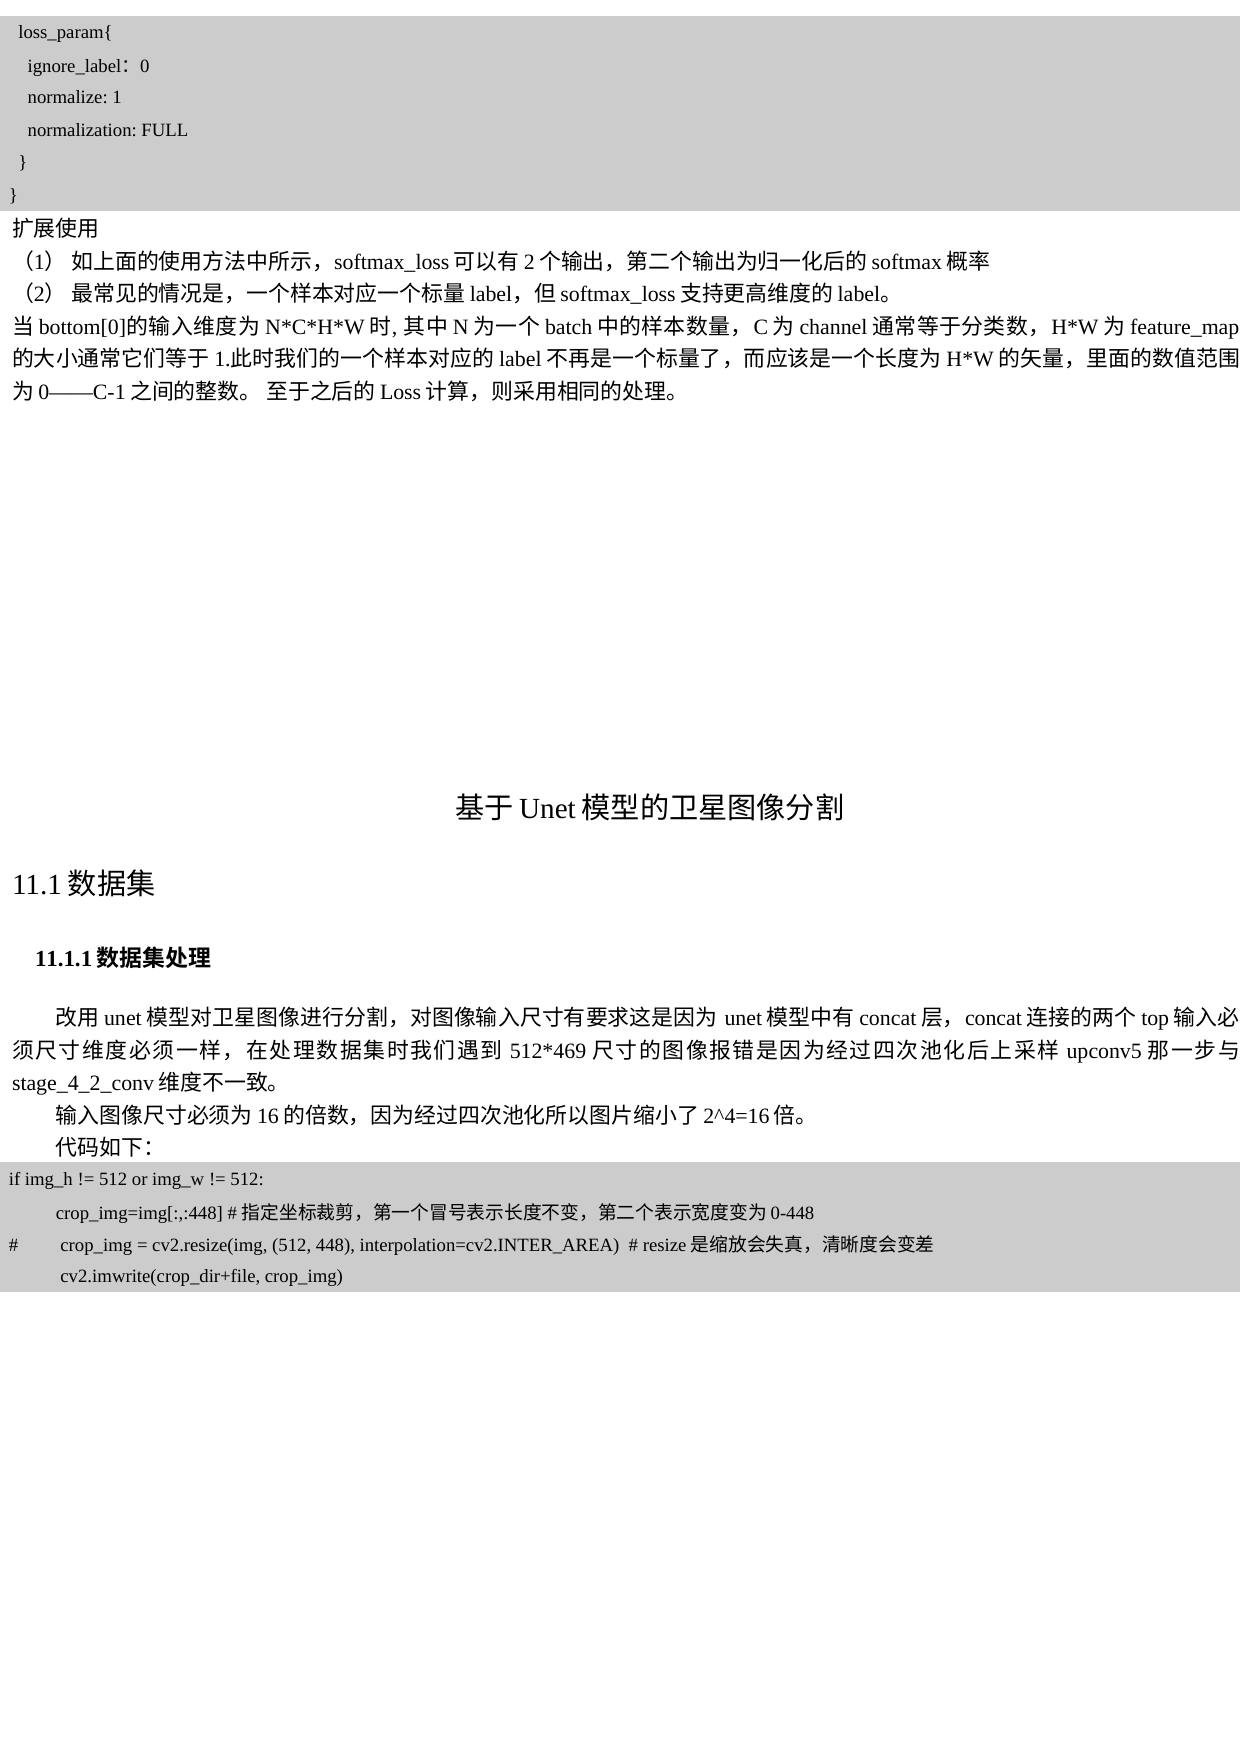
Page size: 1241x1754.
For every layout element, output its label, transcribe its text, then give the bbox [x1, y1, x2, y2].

list （1） 如上面的使用方法中所示，softmax_loss可以有2个输出，第二个输出为归一化后的softmax概率 [12, 243, 1240, 276]
text } [0, 146, 1240, 178]
list 代码如下： [12, 1130, 1240, 1162]
text normalization: FULL [0, 113, 1240, 146]
list （2） 最常见的情况是，一个样本对应一个标量label，但softmax_loss支持更高维度的label。 当bottom[0]的输入维度为N*C*H*W时, 其中N为一个batch中的样本数量，C为channel通常等于分类数，H*W为feature_map的大小通常它们等于1.此时我们的一个样本对应的label不再是一个标量了，而应该是一个长度为H*W的矢量，里面的数值范围为0——C-1之间的整数。 至于之后的Loss计算，则采用相同的处理。 [12, 276, 1240, 406]
text if img_h != 512 or img_w != 512: crop_img=img[:,:448] # 指定坐标裁剪，第一个冒号表示长度不变，第二个表示宽度变为0-448 [0, 1162, 1240, 1227]
subtitle 基于Unet模型的卫星图像分割 [0, 774, 1240, 839]
subtitle 11.1.1数据集处理 [0, 924, 1240, 989]
list 输入图像尺寸必须为16的倍数，因为经过四次池化所以图片缩小了2^4=16倍。 [12, 1097, 1240, 1130]
text ignore_label：0 [0, 48, 1240, 81]
text # crop_img = cv2.resize(img, (512, 448), interpolation=cv2.INTER_AREA) # resize是缩放会失真，清晰度会变差 cv2.imwrite(crop_dir+file, crop_img) [0, 1227, 1240, 1292]
list 改用unet模型对卫星图像进行分割，对图像输入尺寸有要求这是因为unet模型中有concat层，concat连接的两个top输入必须尺寸维度必须一样，在处理数据集时我们遇到512*469尺寸的图像报错是因为经过四次池化后上采样upconv5那一步与stage_4_2_conv维度不一致。 [12, 1000, 1240, 1097]
list 扩展使用 [12, 211, 1240, 243]
text normalize: 1 [0, 81, 1240, 113]
subtitle 11.1数据集 [0, 849, 1240, 914]
text } [0, 178, 1240, 211]
text loss_param{ [0, 16, 1240, 48]
